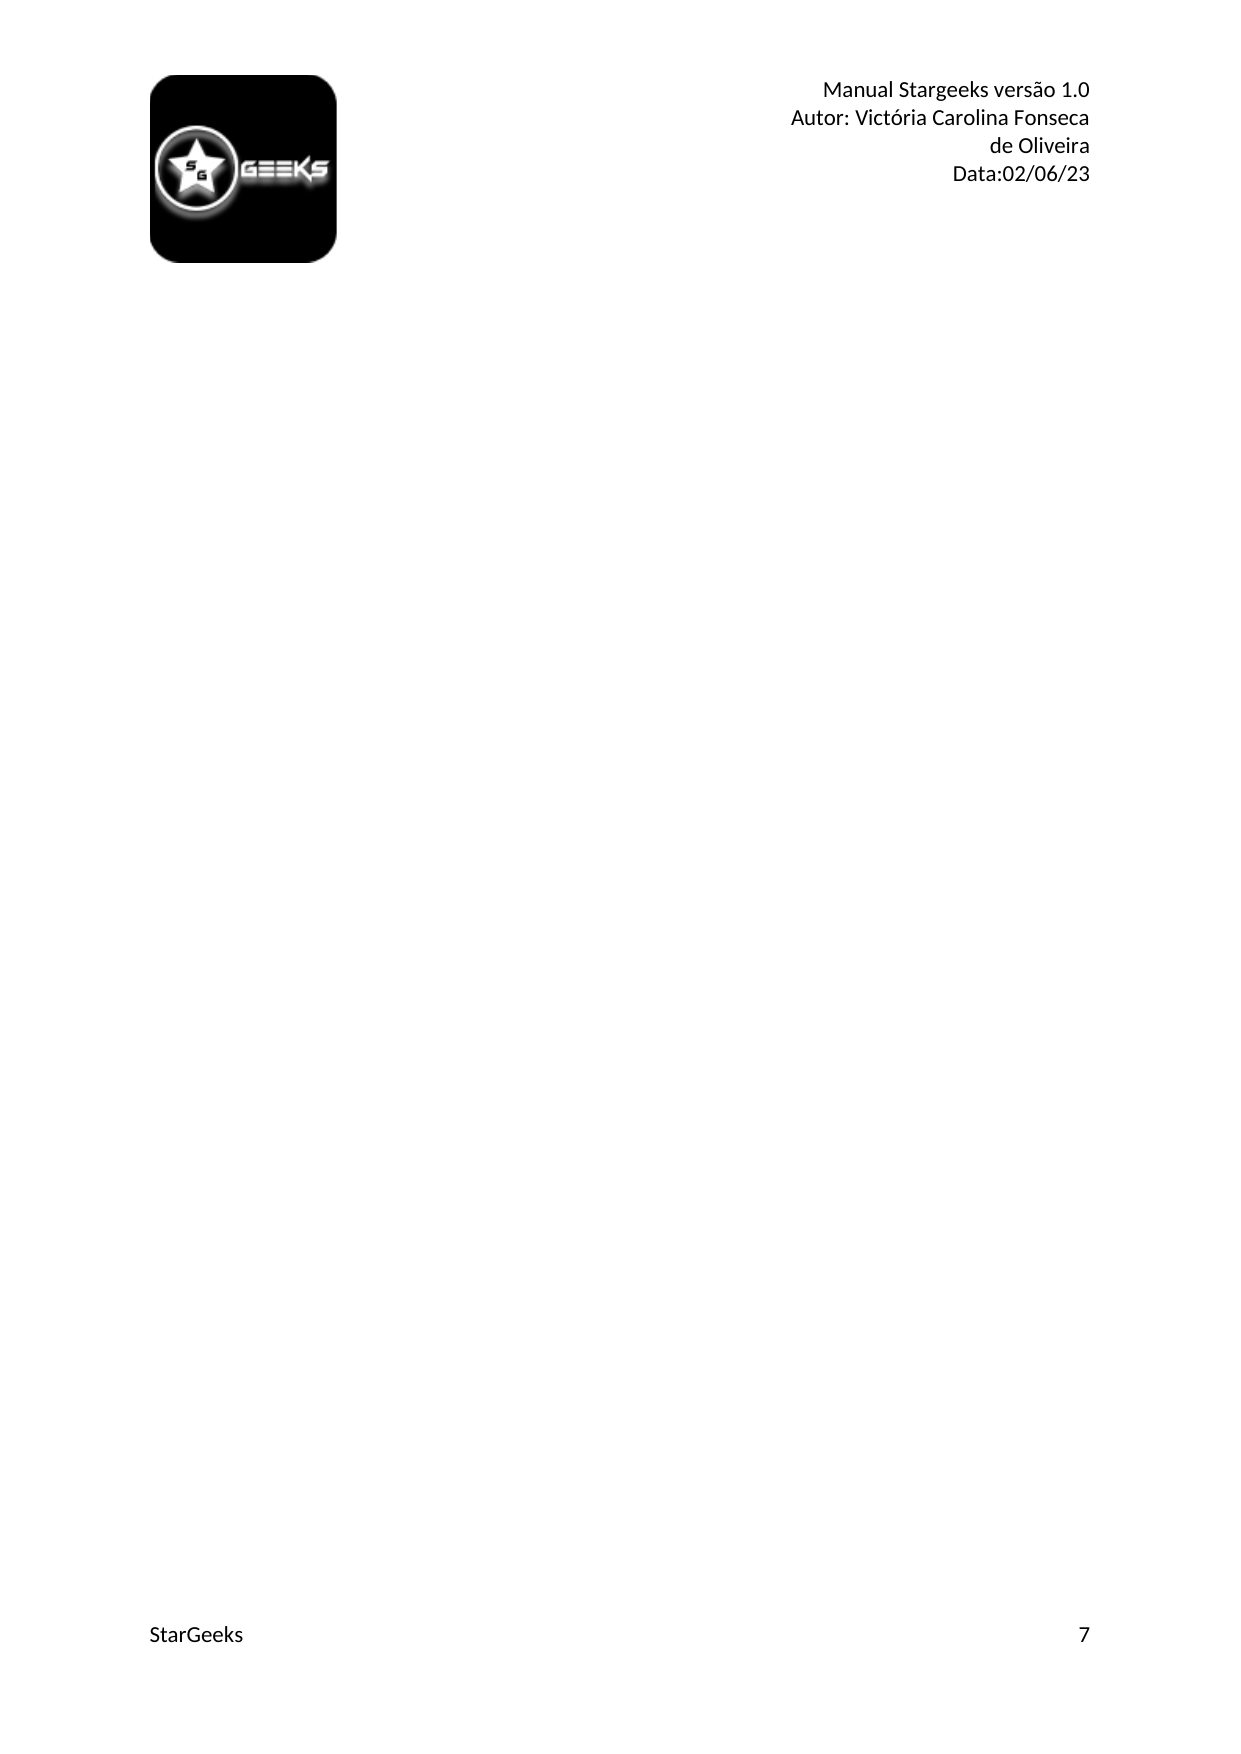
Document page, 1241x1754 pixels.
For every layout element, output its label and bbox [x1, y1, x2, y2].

picture [150, 75, 337, 263]
